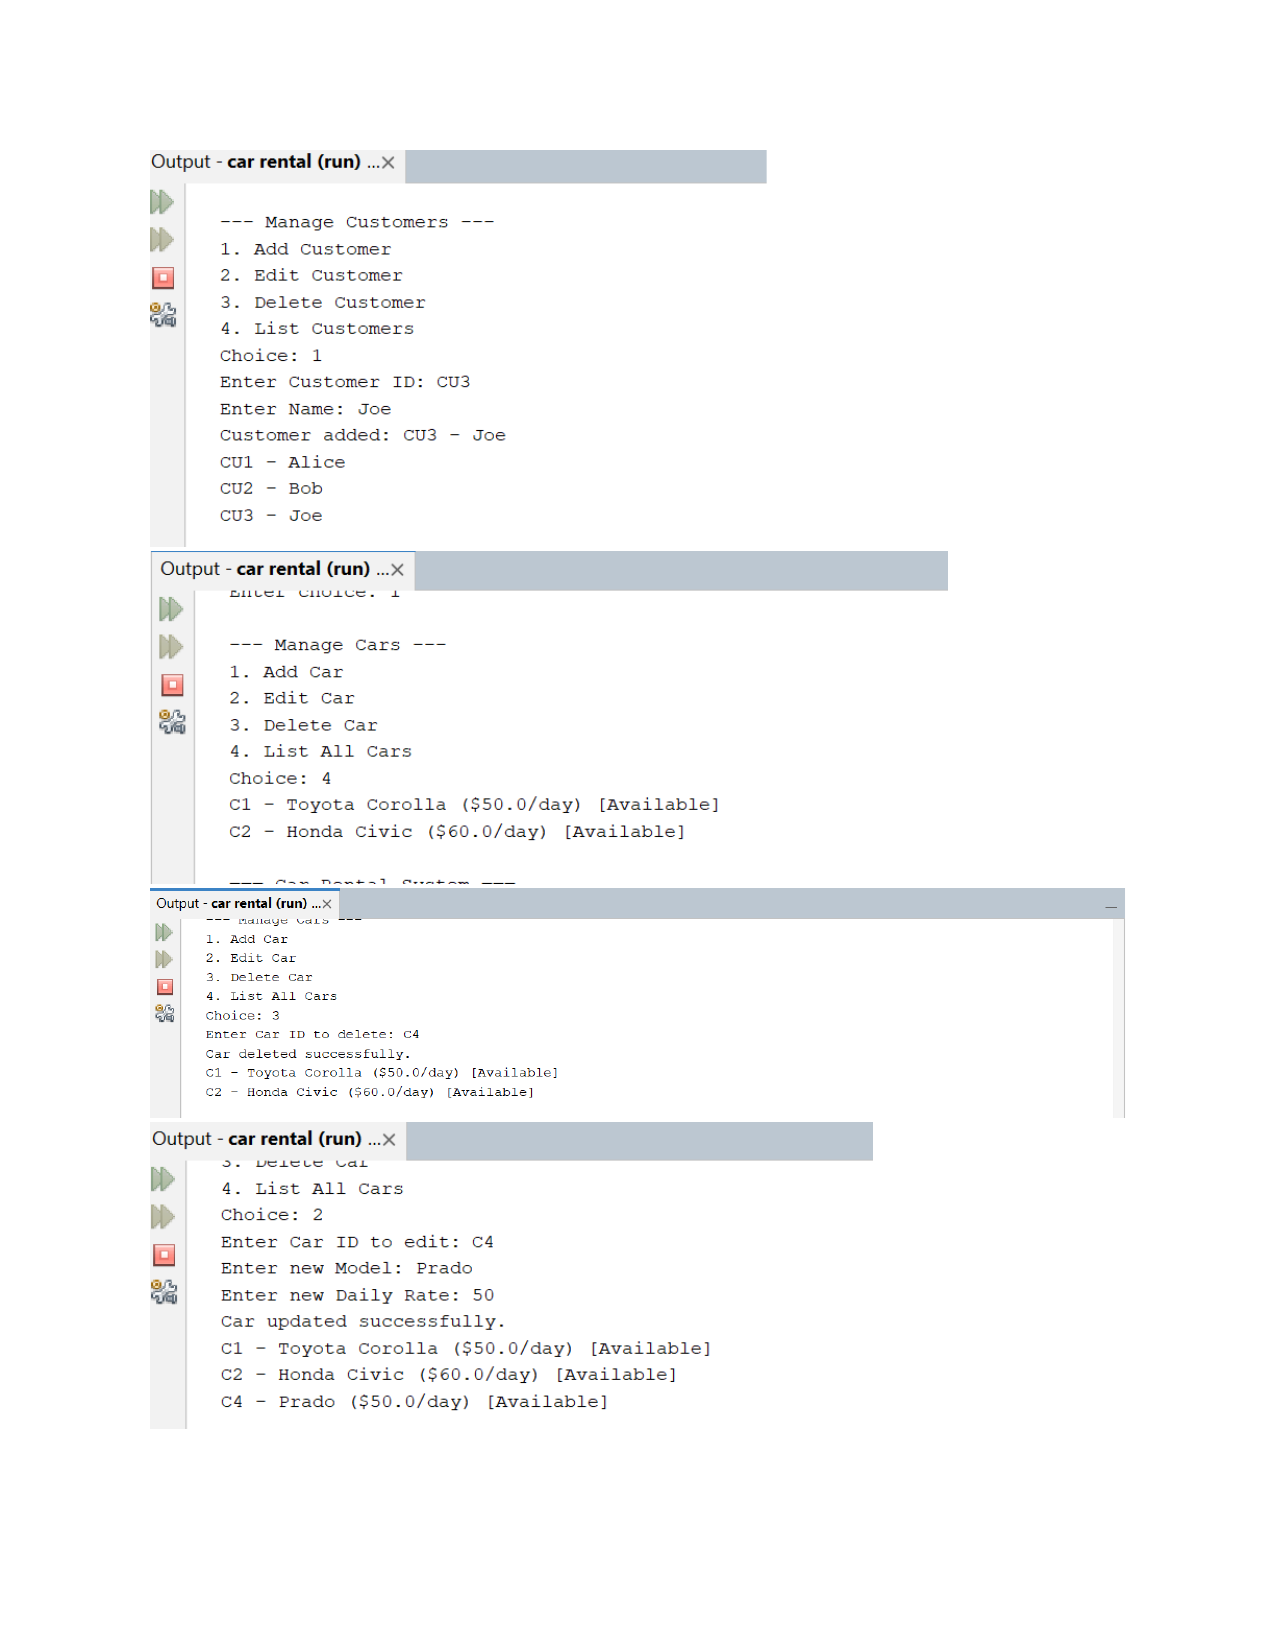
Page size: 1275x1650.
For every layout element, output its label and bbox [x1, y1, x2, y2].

picture [150, 551, 948, 884]
picture [150, 1122, 873, 1429]
picture [150, 150, 767, 547]
picture [150, 888, 1125, 1118]
